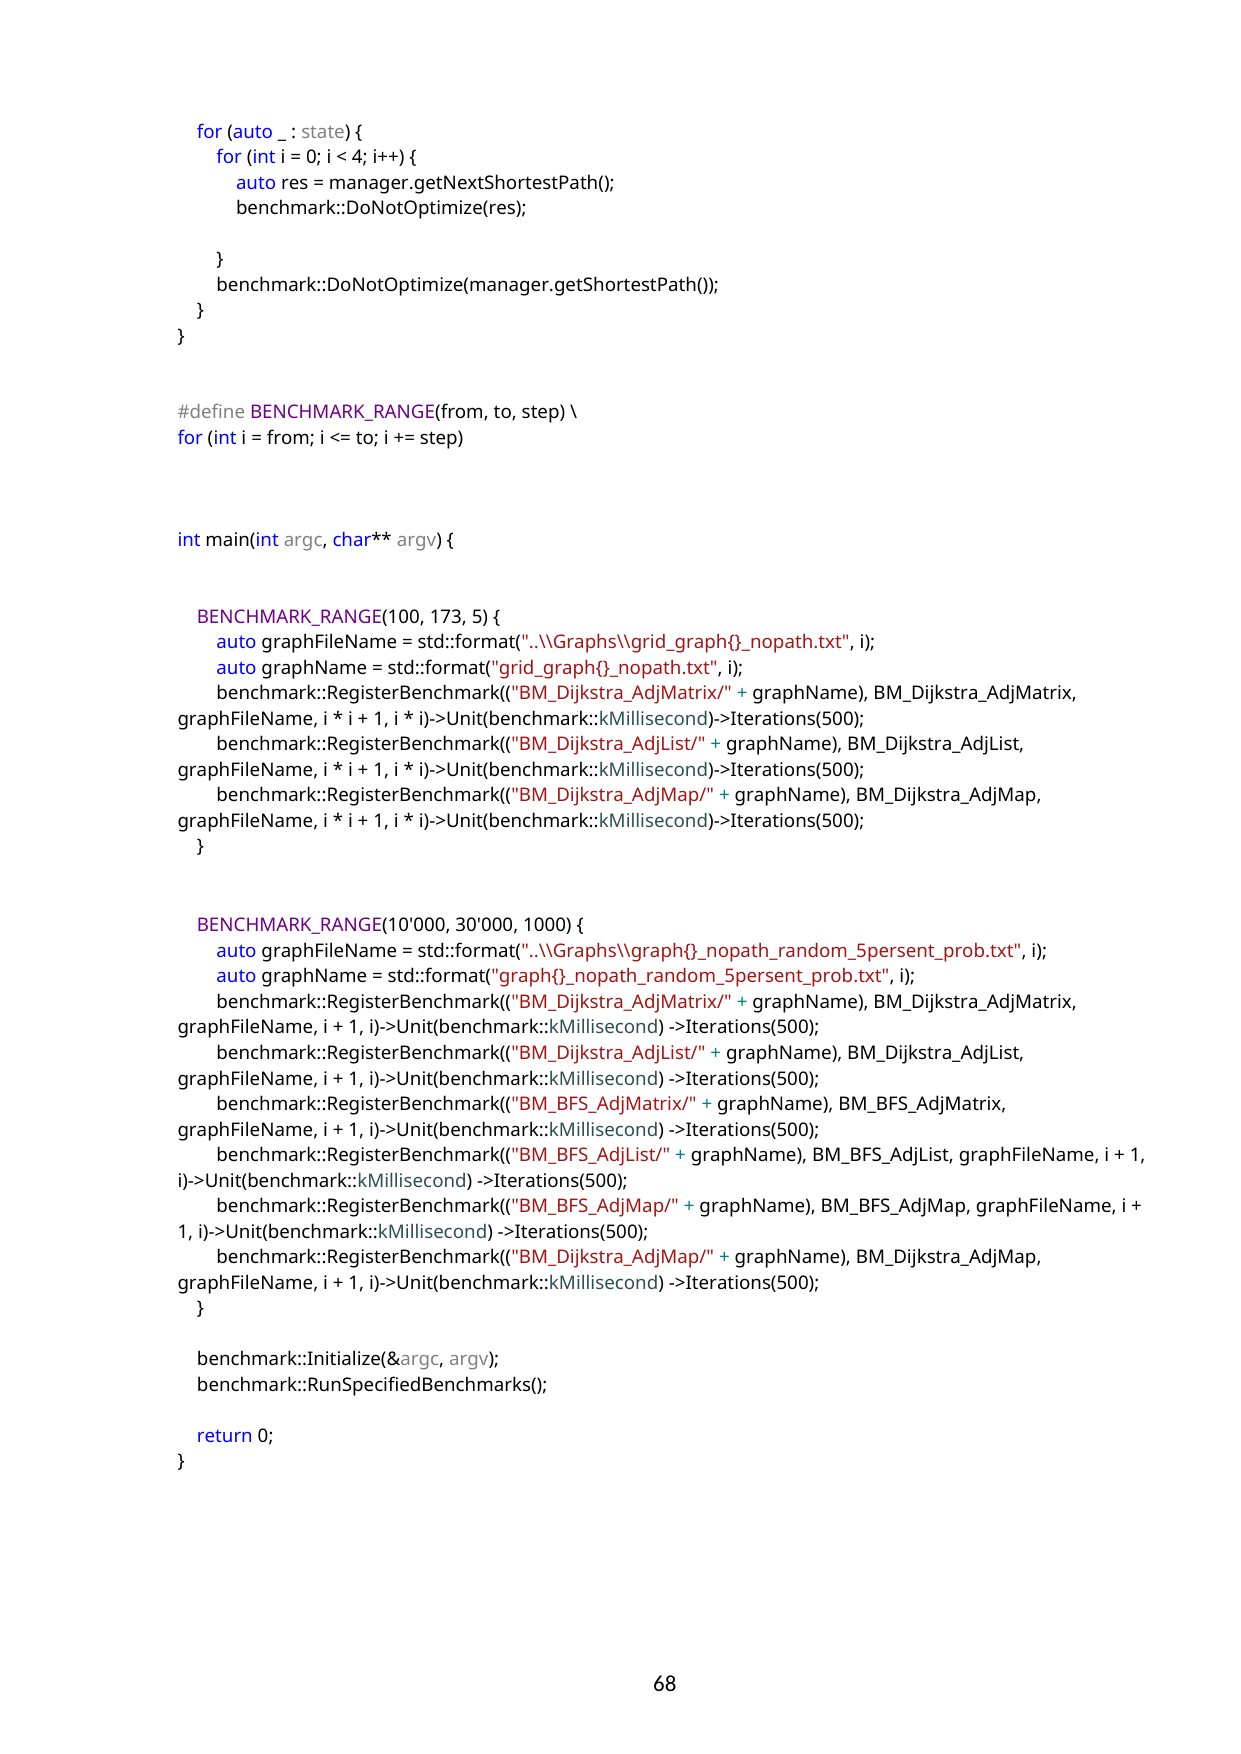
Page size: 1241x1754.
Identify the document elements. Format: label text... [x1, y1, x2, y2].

text auto graphName = std::format("grid_graph{}_nopath.txt", i); [177, 654, 1152, 679]
text return 0; [177, 1422, 1152, 1448]
text benchmark::RunSpecifiedBenchmarks(); [177, 1371, 1152, 1397]
text #define BENCHMARK_RANGE(from, to, step) \ [177, 399, 1152, 424]
text benchmark::DoNotOptimize(res); [177, 195, 1152, 220]
text auto res = manager.getNextShortestPath(); [177, 169, 1152, 195]
text BENCHMARK_RANGE(100, 173, 5) { [177, 603, 1152, 628]
text benchmark::RegisterBenchmark(("BM_Dijkstra_AdjMatrix/" + graphName), BM_Dijkstra_AdjMatrix, graphFileName, i * i + 1, i * i)->Unit(benchmark::kMillisecond)->Iterations(500); [177, 679, 1152, 731]
text auto graphFileName = std::format("..\\Graphs\\grid_graph{}_nopath.txt", i); [177, 628, 1152, 654]
text benchmark::RegisterBenchmark(("BM_Dijkstra_AdjMap/" + graphName), BM_Dijkstra_AdjMap, graphFileName, i * i + 1, i * i)->Unit(benchmark::kMillisecond)->Iterations(500); [177, 782, 1152, 833]
text for (int i = 0; i < 4; i++) { [177, 144, 1152, 169]
text for (int i = from; i <= to; i += step) [177, 424, 1152, 450]
text auto graphName = std::format("graph{}_nopath_random_5persent_prob.txt", i); [177, 963, 1152, 988]
text benchmark::RegisterBenchmark(("BM_Dijkstra_AdjMap/" + graphName), BM_Dijkstra_AdjMap, graphFileName, i + 1, i)->Unit(benchmark::kMillisecond) ->Iterations(500); [177, 1243, 1152, 1294]
text benchmark::DoNotOptimize(manager.getShortestPath()); [177, 271, 1152, 297]
text } [177, 833, 1152, 858]
text benchmark::RegisterBenchmark(("BM_BFS_AdjMatrix/" + graphName), BM_BFS_AdjMatrix, graphFileName, i + 1, i)->Unit(benchmark::kMillisecond) ->Iterations(500); [177, 1090, 1152, 1141]
text benchmark::RegisterBenchmark(("BM_Dijkstra_AdjList/" + graphName), BM_Dijkstra_AdjList, graphFileName, i + 1, i)->Unit(benchmark::kMillisecond) ->Iterations(500); [177, 1039, 1152, 1090]
text benchmark::RegisterBenchmark(("BM_Dijkstra_AdjList/" + graphName), BM_Dijkstra_AdjList, graphFileName, i * i + 1, i * i)->Unit(benchmark::kMillisecond)->Iterations(500); [177, 731, 1152, 782]
text benchmark::RegisterBenchmark(("BM_BFS_AdjList/" + graphName), BM_BFS_AdjList, graphFileName, i + 1, i)->Unit(benchmark::kMillisecond) ->Iterations(500); [177, 1141, 1152, 1192]
text for (auto _ : state) { [177, 118, 1152, 144]
text benchmark::Initialize(&argc, argv); [177, 1346, 1152, 1371]
text benchmark::RegisterBenchmark(("BM_Dijkstra_AdjMatrix/" + graphName), BM_Dijkstra_AdjMatrix, graphFileName, i + 1, i)->Unit(benchmark::kMillisecond) ->Iterations(500); [177, 988, 1152, 1039]
text auto graphFileName = std::format("..\\Graphs\\graph{}_nopath_random_5persent_prob.txt", i); [177, 937, 1152, 963]
text BENCHMARK_RANGE(10'000, 30'000, 1000) { [177, 912, 1152, 937]
text } [177, 1448, 1152, 1473]
text } [177, 322, 1152, 348]
text } [177, 246, 1152, 271]
text int main(int argc, char** argv) { [177, 526, 1152, 552]
text } [177, 1294, 1152, 1320]
text } [177, 297, 1152, 322]
text benchmark::RegisterBenchmark(("BM_BFS_AdjMap/" + graphName), BM_BFS_AdjMap, graphFileName, i + 1, i)->Unit(benchmark::kMillisecond) ->Iterations(500); [177, 1192, 1152, 1243]
